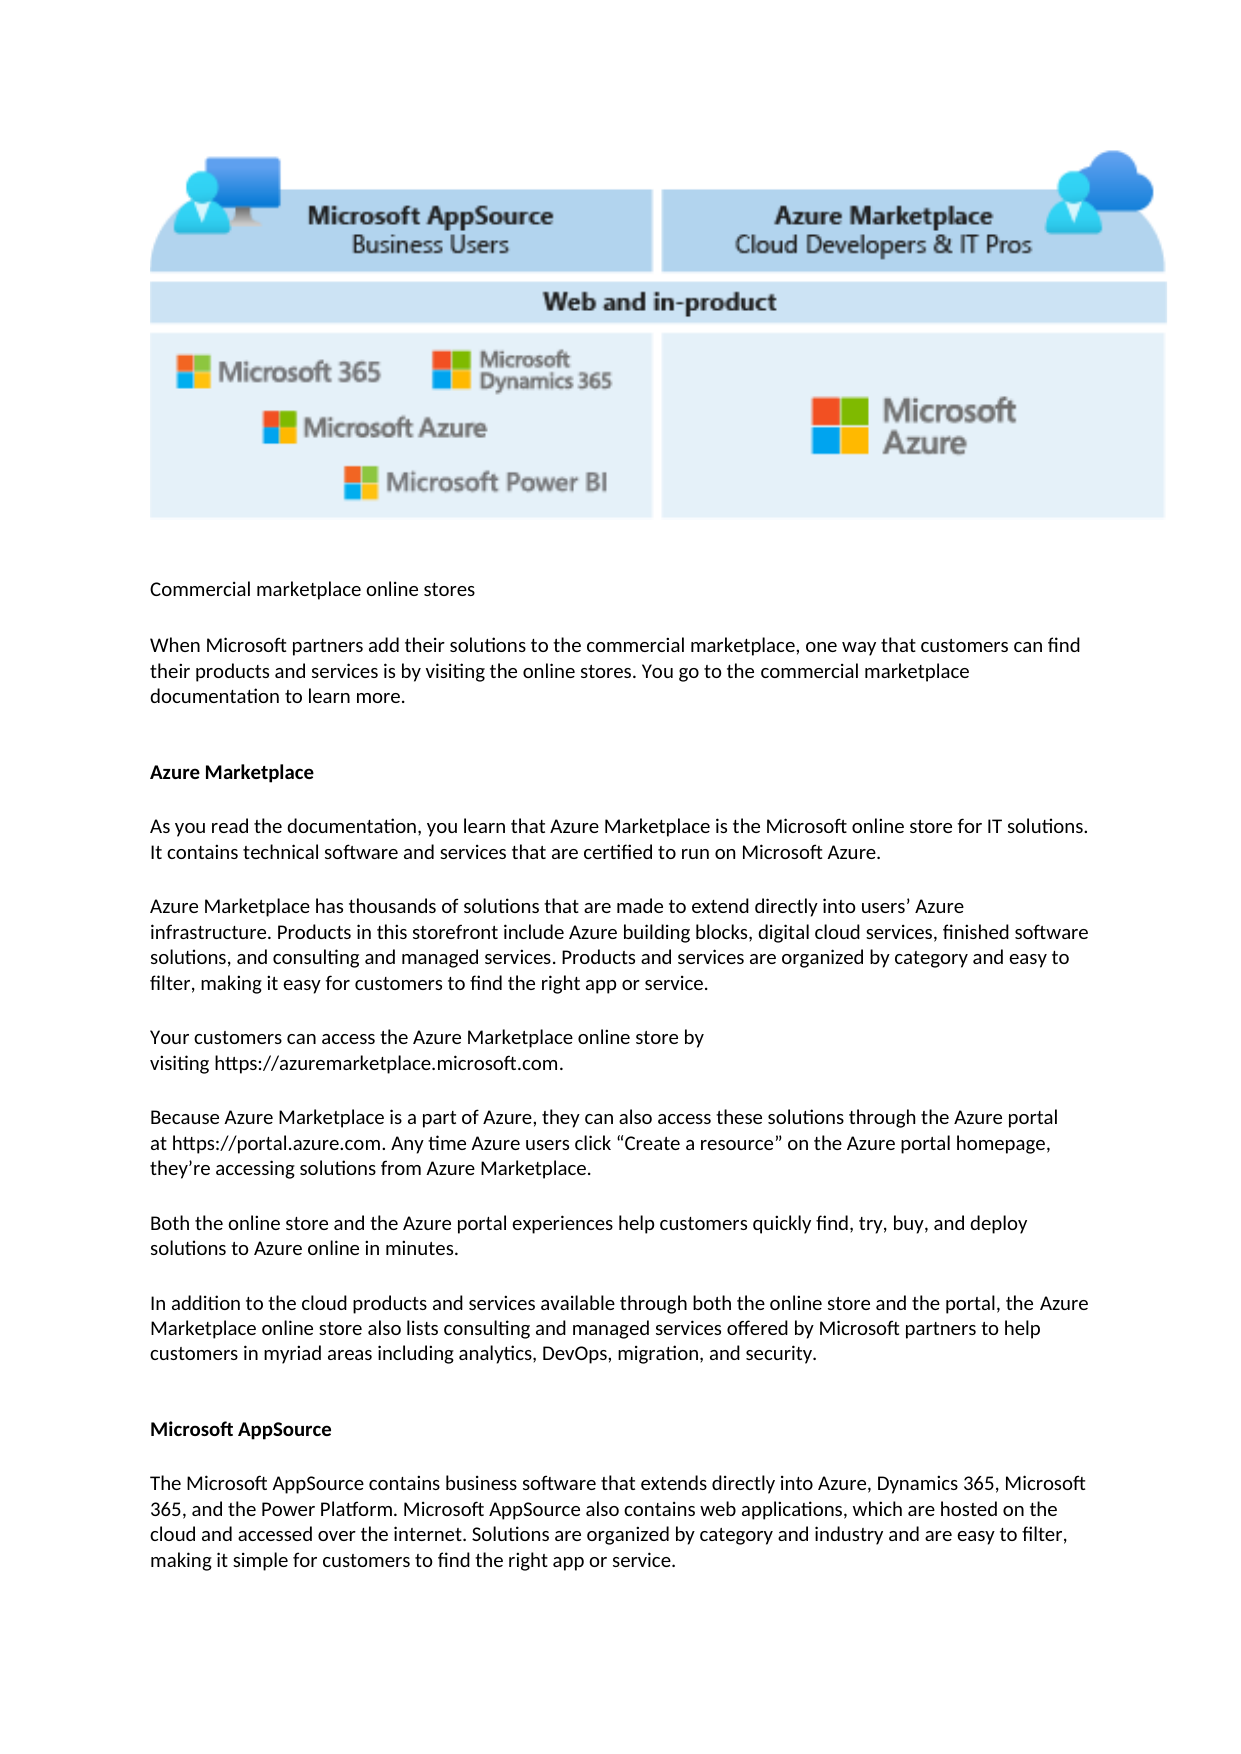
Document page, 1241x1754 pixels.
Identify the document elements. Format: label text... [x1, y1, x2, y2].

text Your customers can access the Azure Marketplace online store by visiting https://azuremarketplace.microsoft.com. [150, 1024, 1090, 1075]
subtitle Microsoft AppSource [150, 1416, 1090, 1441]
text Azure Marketplace has thousands of solutions that are made to extend directly into users’ Azure infrastructure. Products in this storefront include Azure building blocks, digital cloud services, finished software solutions, and consulting and managed services. Products and services are organized by category and easy to filter, making it easy for customers to find the right app or service. [150, 893, 1090, 995]
text In addition to the cloud products and services available through both the online store and the portal, the Azure Marketplace online store also lists consulting and managed services offered by Microsoft partners to help customers in myriad areas including analytics, DevOps, migration, and security. [150, 1290, 1090, 1366]
subtitle Azure Marketplace [150, 759, 1090, 784]
text Because Azure Marketplace is a part of Azure, they can also access these solutions through the Azure portal at https://portal.azure.com. Any time Azure users click “Create a resource” on the Azure portal homepage, they’re accessing solutions from Azure Marketplace. [150, 1104, 1090, 1181]
text Both the online store and the Azure portal experiences help customers quickly find, try, buy, and deploy solutions to Azure online in minutes. [150, 1210, 1090, 1261]
subtitle Commercial marketplace online stores [150, 576, 1090, 601]
text The Microsoft AppSource contains business software that extends directly into Azure, Dynamics 365, Microsoft 365, and the Power Platform. Microsoft AppSource also contains web applications, which are hosted on the cloud and accessed over the internet. Solutions are organized by category and industry and are easy to filter, making it simple for customers to find the right app or service. [150, 1471, 1090, 1572]
text As you read the documentation, you learn that Azure Marketplace is the Microsoft online store for IT solutions. It contains technical software and services that are certified to run on Microsoft Azure. [150, 813, 1090, 864]
picture [150, 150, 1168, 520]
text When Microsoft partners add their solutions to the commercial marketplace, one way that customers can find their products and services is by visiting the online stores. You go to the commercial marketplace documentation to learn more. [150, 633, 1090, 709]
